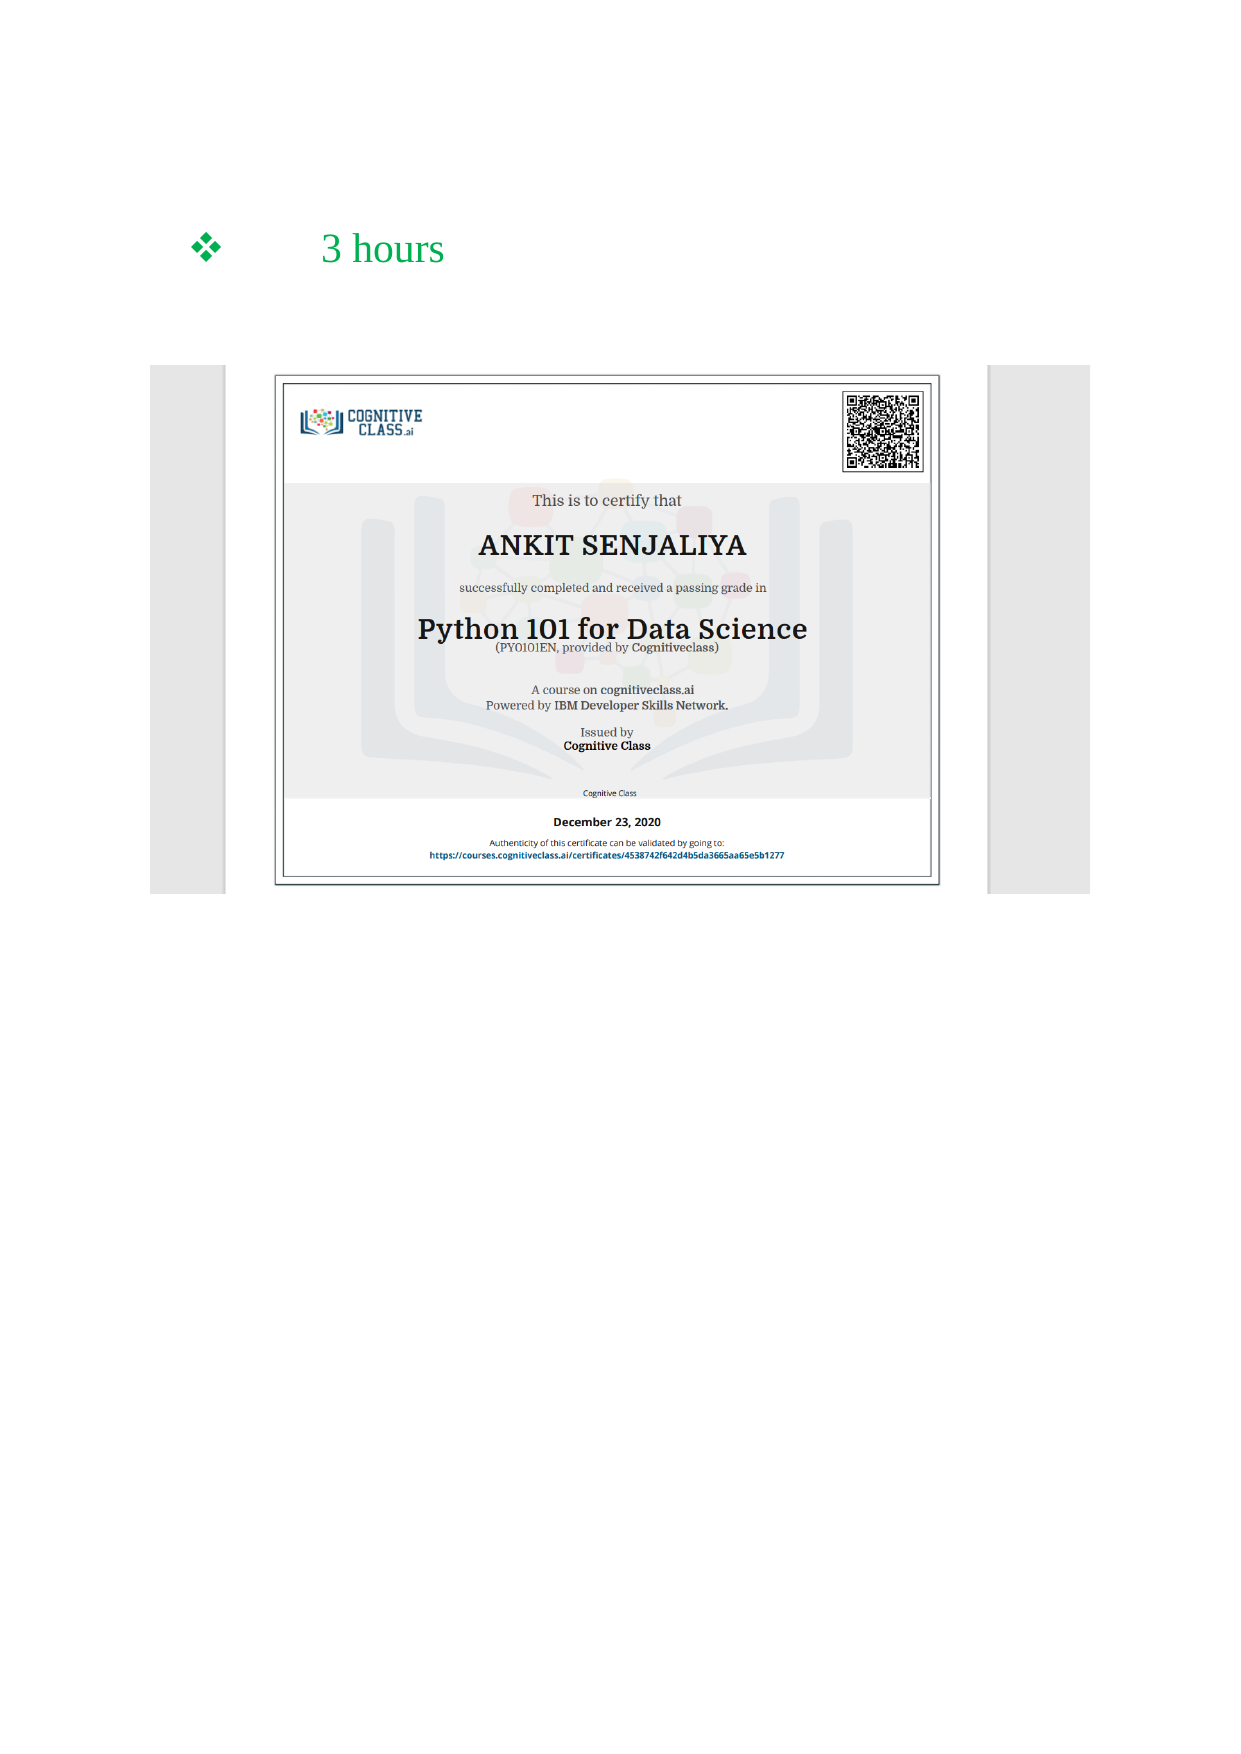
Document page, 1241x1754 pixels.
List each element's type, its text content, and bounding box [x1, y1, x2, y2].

picture [150, 365, 1091, 894]
list 3 hours [187, 223, 1090, 272]
